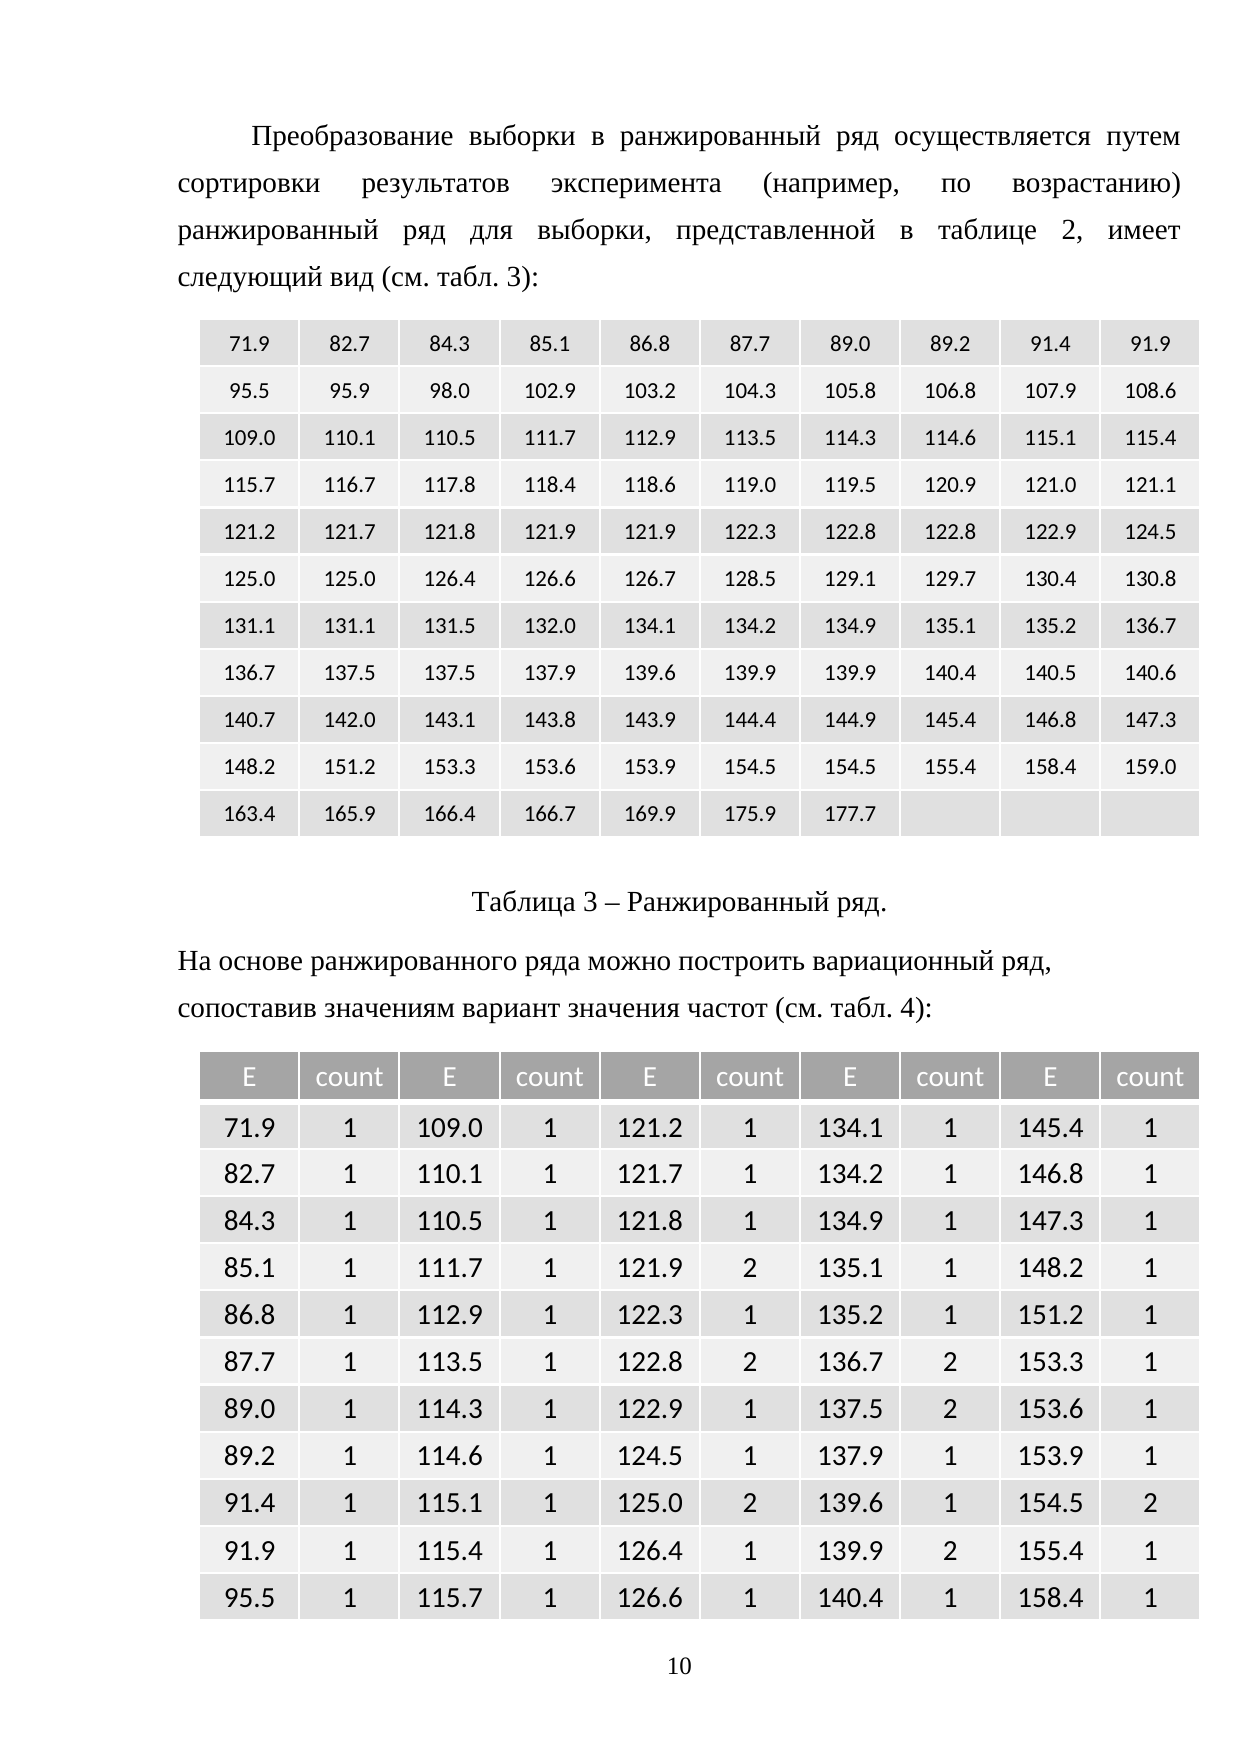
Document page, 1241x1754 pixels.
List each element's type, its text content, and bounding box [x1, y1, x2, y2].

table_cell 153.9 [601, 744, 699, 789]
table_cell 114.6 [400, 1433, 499, 1478]
table_header 71.9 [200, 320, 298, 365]
table_cell 143.1 [400, 697, 499, 742]
table_cell 134.2 [701, 603, 799, 648]
table_cell 126.4 [601, 1527, 699, 1572]
table_cell 125.0 [601, 1480, 699, 1525]
table_cell 110.5 [400, 1197, 499, 1242]
table_cell 121.8 [601, 1197, 699, 1242]
table_cell 87.7 [200, 1339, 298, 1383]
table_cell 140.4 [901, 650, 999, 695]
table_cell 1 [901, 1150, 999, 1195]
table_cell 1 [501, 1386, 599, 1431]
table_cell 1 [1101, 1150, 1199, 1195]
table_cell 154.5 [1001, 1480, 1099, 1525]
table_cell 1 [1101, 1339, 1199, 1383]
table_cell 1 [901, 1433, 999, 1478]
table_cell 147.3 [1001, 1197, 1099, 1242]
table_cell 113.5 [400, 1339, 499, 1383]
table_cell 1 [1101, 1244, 1199, 1289]
table_cell 154.5 [701, 744, 799, 789]
table_cell 121.9 [601, 1244, 699, 1289]
table_cell 119.0 [701, 461, 799, 506]
table_cell 121.7 [601, 1150, 699, 1195]
table_cell 139.9 [701, 650, 799, 695]
table_cell 115.1 [1001, 414, 1099, 459]
table_cell 139.6 [801, 1480, 899, 1525]
table_cell 148.2 [200, 744, 298, 789]
table_cell 89.2 [200, 1433, 298, 1478]
table_cell 128.5 [701, 556, 799, 601]
table_cell 107.9 [1001, 367, 1099, 412]
table_cell 139.9 [801, 1527, 899, 1572]
table_cell 1 [701, 1433, 799, 1478]
table_cell 120.9 [901, 461, 999, 506]
table_cell 2 [901, 1527, 999, 1572]
table_cell 122.3 [601, 1291, 699, 1336]
table_cell 153.9 [1001, 1433, 1099, 1478]
table_cell 1 [1101, 1433, 1199, 1478]
text На основе ранжированного ряда можно построить вариационный ряд, сопоставив значениям вариант значения частот (см. табл. 4): [177, 943, 1181, 1024]
table_cell 1 [901, 1291, 999, 1336]
table_cell 1 [300, 1433, 398, 1478]
table_header 89.2 [901, 320, 999, 365]
table_cell 148.2 [1001, 1244, 1099, 1289]
table_cell 2 [701, 1244, 799, 1289]
table_cell 110.5 [400, 414, 499, 459]
table_cell 134.1 [601, 603, 699, 648]
table_cell [1001, 791, 1099, 836]
table_cell 154.5 [801, 744, 899, 789]
table_cell 122.9 [1001, 509, 1099, 553]
table_cell 131.1 [200, 603, 298, 648]
table_header count [300, 1052, 398, 1099]
table_cell 163.4 [200, 791, 298, 836]
table_cell 153.6 [1001, 1386, 1099, 1431]
table_cell 126.6 [501, 556, 599, 601]
table_cell 113.5 [701, 414, 799, 459]
table_cell 115.7 [200, 461, 298, 506]
table_cell 114.3 [801, 414, 899, 459]
table_header 87.7 [701, 320, 799, 365]
table_cell 137.5 [801, 1386, 899, 1431]
table_cell 112.9 [400, 1291, 499, 1336]
table_cell 122.9 [601, 1386, 699, 1431]
table_cell 144.9 [801, 697, 899, 742]
table_cell 139.9 [801, 650, 899, 695]
table_cell 95.5 [200, 1574, 298, 1619]
table_cell 86.8 [200, 1291, 298, 1336]
table_cell 146.8 [1001, 1150, 1099, 1195]
table_cell 91.4 [200, 1480, 298, 1525]
table_cell 177.7 [801, 791, 899, 836]
table_cell 135.2 [801, 1291, 899, 1336]
table_cell 117.8 [400, 461, 499, 506]
table_header 89.0 [801, 320, 899, 365]
table_cell 1 [901, 1105, 999, 1148]
table_cell 115.4 [1101, 414, 1199, 459]
table_header E [1001, 1052, 1099, 1099]
table_header 82.7 [300, 320, 398, 365]
table_cell 1 [300, 1244, 398, 1289]
table_cell 121.1 [1101, 461, 1199, 506]
text Преобразование выборки в ранжированный ряд осуществляется путем сортировки результатов эксперимента (например, по возрастанию) ранжированный ряд для выборки, представленной в таблице 2, имеет следующий вид (см. табл. 3): [177, 118, 1181, 292]
table_cell 155.4 [901, 744, 999, 789]
table_header E [801, 1052, 899, 1099]
table_header count [901, 1052, 999, 1099]
table_cell 131.1 [300, 603, 398, 648]
table_cell 1 [701, 1386, 799, 1431]
table_cell 126.4 [400, 556, 499, 601]
table_cell 145.4 [1001, 1105, 1099, 1148]
table_cell 129.1 [801, 556, 899, 601]
table_cell 1 [1101, 1527, 1199, 1572]
table_cell 1 [300, 1105, 398, 1148]
table_header E [200, 1052, 298, 1099]
table_cell 136.7 [801, 1339, 899, 1383]
table_cell 140.4 [801, 1574, 899, 1619]
table_cell 124.5 [601, 1433, 699, 1478]
table_cell 1 [501, 1339, 599, 1383]
table_cell 121.8 [400, 509, 499, 553]
table_cell 134.9 [801, 603, 899, 648]
table_cell 121.2 [200, 509, 298, 553]
table_cell 1 [300, 1574, 398, 1619]
table_cell 116.7 [300, 461, 398, 506]
table_header E [400, 1052, 499, 1099]
table_cell 130.8 [1101, 556, 1199, 601]
table_cell 140.7 [200, 697, 298, 742]
table_cell [901, 791, 999, 836]
table_header 84.3 [400, 320, 499, 365]
text Таблица 3 – Ранжированный ряд. [177, 884, 1181, 918]
table_cell 135.1 [801, 1244, 899, 1289]
table_cell 115.1 [400, 1480, 499, 1525]
table_cell 135.1 [901, 603, 999, 648]
table_cell 115.4 [400, 1527, 499, 1572]
table_cell 106.8 [901, 367, 999, 412]
table_cell 143.9 [601, 697, 699, 742]
table_cell 147.3 [1101, 697, 1199, 742]
table_cell 153.3 [1001, 1339, 1099, 1383]
table_cell 175.9 [701, 791, 799, 836]
table_cell 122.8 [901, 509, 999, 553]
table_cell 125.0 [300, 556, 398, 601]
table_cell [1101, 791, 1199, 836]
table_cell 111.7 [501, 414, 599, 459]
table_header 91.9 [1101, 320, 1199, 365]
table_cell 140.6 [1101, 650, 1199, 695]
table_cell 129.7 [901, 556, 999, 601]
table_cell 2 [1101, 1480, 1199, 1525]
table_cell 121.9 [601, 509, 699, 553]
table_cell 151.2 [300, 744, 398, 789]
table_header 85.1 [501, 320, 599, 365]
table_cell 126.7 [601, 556, 699, 601]
table_cell 84.3 [200, 1197, 298, 1242]
table_cell 153.6 [501, 744, 599, 789]
table_cell 1 [701, 1197, 799, 1242]
table_cell 110.1 [400, 1150, 499, 1195]
table_cell 142.0 [300, 697, 398, 742]
table_cell 137.9 [801, 1433, 899, 1478]
table_cell 1 [901, 1574, 999, 1619]
table_cell 122.3 [701, 509, 799, 553]
table_cell 2 [701, 1339, 799, 1383]
table_cell 1 [300, 1527, 398, 1572]
table_cell 71.9 [200, 1105, 298, 1148]
table_cell 89.0 [200, 1386, 298, 1431]
table_cell 125.0 [200, 556, 298, 601]
table_cell 144.4 [701, 697, 799, 742]
table_cell 1 [300, 1386, 398, 1431]
table_cell 118.4 [501, 461, 599, 506]
table_cell 108.6 [1101, 367, 1199, 412]
table_cell 110.1 [300, 414, 398, 459]
table_cell 155.4 [1001, 1527, 1099, 1572]
table_cell 126.6 [601, 1574, 699, 1619]
table_cell 91.9 [200, 1527, 298, 1572]
table_cell 165.9 [300, 791, 398, 836]
table_cell 2 [901, 1386, 999, 1431]
table_cell 151.2 [1001, 1291, 1099, 1336]
table_cell 131.5 [400, 603, 499, 648]
table_cell 1 [1101, 1386, 1199, 1431]
table_cell 146.8 [1001, 697, 1099, 742]
table_cell 1 [501, 1291, 599, 1336]
table_cell 153.3 [400, 744, 499, 789]
table_cell 1 [300, 1197, 398, 1242]
table_cell 140.5 [1001, 650, 1099, 695]
table_cell 1 [701, 1527, 799, 1572]
table_cell 122.8 [601, 1339, 699, 1383]
table_cell 136.7 [200, 650, 298, 695]
table_cell 1 [901, 1244, 999, 1289]
table_header 91.4 [1001, 320, 1099, 365]
table_cell 1 [501, 1433, 599, 1478]
table_cell 1 [501, 1480, 599, 1525]
table_cell 134.1 [801, 1105, 899, 1148]
table_cell 134.9 [801, 1197, 899, 1242]
table_cell 1 [1101, 1574, 1199, 1619]
table_cell 104.3 [701, 367, 799, 412]
table_header 86.8 [601, 320, 699, 365]
table_cell 1 [901, 1480, 999, 1525]
table_cell 121.2 [601, 1105, 699, 1148]
table_cell 1 [901, 1197, 999, 1242]
table_cell 1 [300, 1339, 398, 1383]
table_cell 114.6 [901, 414, 999, 459]
table_cell 1 [501, 1150, 599, 1195]
table_cell 159.0 [1101, 744, 1199, 789]
table_cell 130.4 [1001, 556, 1099, 601]
table_header count [701, 1052, 799, 1099]
table_header count [501, 1052, 599, 1099]
table_cell 1 [501, 1197, 599, 1242]
table_cell 135.2 [1001, 603, 1099, 648]
table_cell 1 [300, 1480, 398, 1525]
table_cell 1 [300, 1150, 398, 1195]
table_cell 1 [300, 1291, 398, 1336]
table_cell 134.2 [801, 1150, 899, 1195]
table_cell 139.6 [601, 650, 699, 695]
table_cell 1 [701, 1574, 799, 1619]
table_cell 122.8 [801, 509, 899, 553]
table_cell 121.7 [300, 509, 398, 553]
table_cell 2 [901, 1339, 999, 1383]
table_cell 112.9 [601, 414, 699, 459]
table_cell 169.9 [601, 791, 699, 836]
table_cell 136.7 [1101, 603, 1199, 648]
table_cell 119.5 [801, 461, 899, 506]
table_cell 1 [1101, 1291, 1199, 1336]
table_cell 95.9 [300, 367, 398, 412]
table_cell 137.5 [300, 650, 398, 695]
table_cell 82.7 [200, 1150, 298, 1195]
table_cell 95.5 [200, 367, 298, 412]
table_header E [601, 1052, 699, 1099]
table_cell 1 [1101, 1197, 1199, 1242]
table_cell 1 [701, 1291, 799, 1336]
table_cell 121.9 [501, 509, 599, 553]
table_cell 118.6 [601, 461, 699, 506]
table_cell 103.2 [601, 367, 699, 412]
table_cell 1 [701, 1105, 799, 1148]
table_cell 137.5 [400, 650, 499, 695]
table_cell 1 [1101, 1105, 1199, 1148]
table_cell 1 [701, 1150, 799, 1195]
table_cell 2 [701, 1480, 799, 1525]
table_cell 1 [501, 1574, 599, 1619]
table_cell 1 [501, 1105, 599, 1148]
table_cell 111.7 [400, 1244, 499, 1289]
table_cell 166.4 [400, 791, 499, 836]
table_cell 143.8 [501, 697, 599, 742]
table_cell 1 [501, 1244, 599, 1289]
table_cell 121.0 [1001, 461, 1099, 506]
table_cell 124.5 [1101, 509, 1199, 553]
table_cell 158.4 [1001, 1574, 1099, 1619]
table_cell 115.7 [400, 1574, 499, 1619]
table_cell 145.4 [901, 697, 999, 742]
table_cell 105.8 [801, 367, 899, 412]
table_cell 109.0 [400, 1105, 499, 1148]
table_cell 166.7 [501, 791, 599, 836]
table_cell 102.9 [501, 367, 599, 412]
table_cell 109.0 [200, 414, 298, 459]
table_cell 137.9 [501, 650, 599, 695]
table_header count [1101, 1052, 1199, 1099]
table_cell 158.4 [1001, 744, 1099, 789]
table_cell 98.0 [400, 367, 499, 412]
table_cell 114.3 [400, 1386, 499, 1431]
table_cell 1 [501, 1527, 599, 1572]
table_cell 85.1 [200, 1244, 298, 1289]
table_cell 132.0 [501, 603, 599, 648]
